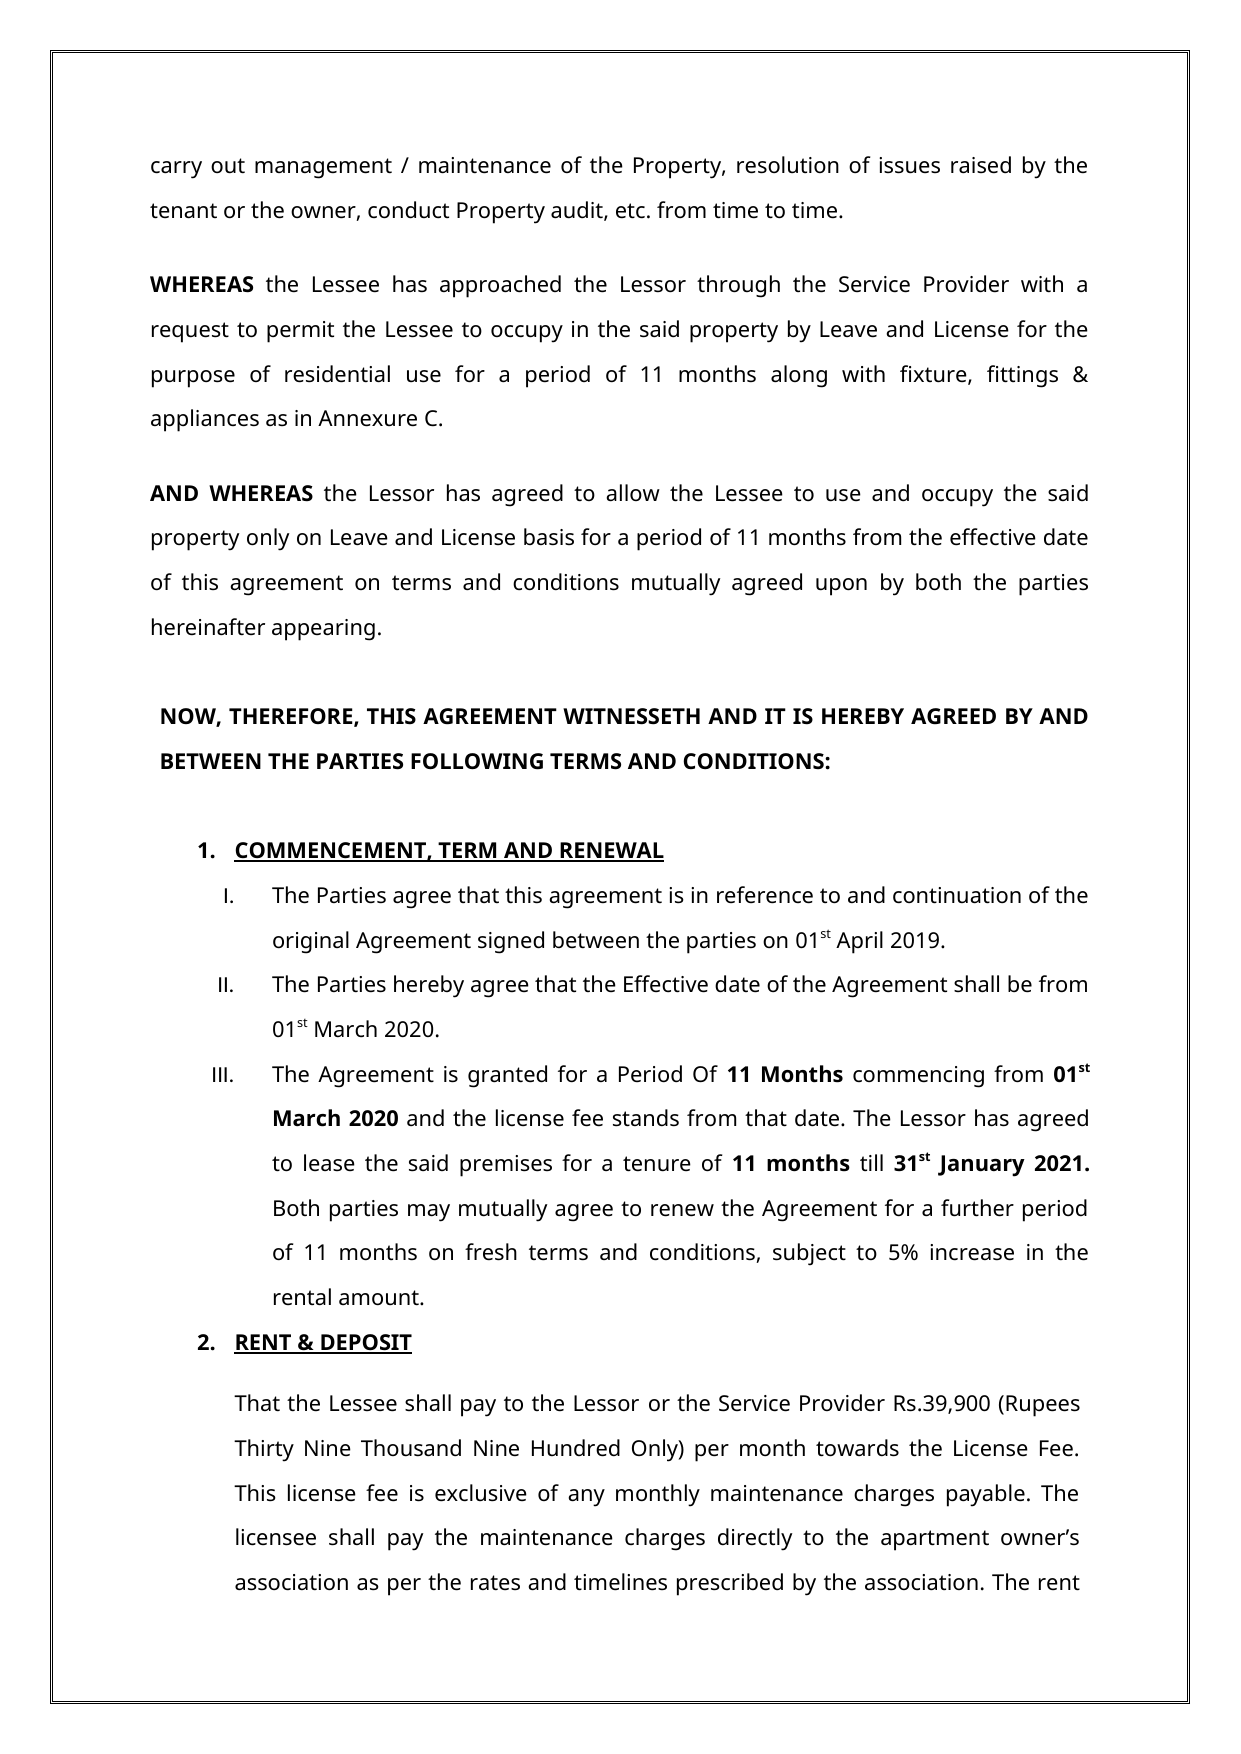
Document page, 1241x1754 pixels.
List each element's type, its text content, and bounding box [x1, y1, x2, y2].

list The Parties hereby agree that the Effective date of the Agreement shall be from 01st March 2020. [234, 969, 1090, 1044]
text AND WHEREAS the Lessor has agreed to allow the Lessee to use and occupy the said property only on Leave and License basis for a period of 11 months from the effective date of this agreement on terms and conditions mutually agreed upon by both the parties hereinafter appearing. [150, 478, 1090, 642]
list The Parties agree that this agreement is in reference to and continuation of the original Agreement signed between the parties on 01st April 2019. [234, 880, 1090, 954]
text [159, 1388, 1081, 1597]
list NOW, THEREFORE, THIS AGREEMENT WITNESSETH AND IT IS HEREBY AGREED BY AND BETWEEN THE PARTIES FOLLOWING TERMS AND CONDITIONS: [159, 701, 1090, 776]
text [150, 150, 1090, 224]
text WHEREAS the Lessee has approached the Lessor through the Service Provider with a request to permit the Lessee to occupy in the said property by Leave and License for the purpose of residential use for a period of 11 months along with fixture, fittings & appliances as in Annexure C. [150, 269, 1090, 433]
list RENT & DEPOSIT [197, 1327, 1090, 1357]
list The Agreement is granted for a Period Of 11 Months commencing from 01st March 2020 and the license fee stands from that date. The Lessor has agreed to lease the said premises for a tenure of 11 months till 31st January 2021. Both parties may mutually agree to renew the Agreement for a further period of 11 months on fresh terms and conditions, subject to 5% increase in the rental amount. [234, 1059, 1090, 1312]
list COMMENCEMENT, TERM AND RENEWAL [197, 835, 1090, 865]
